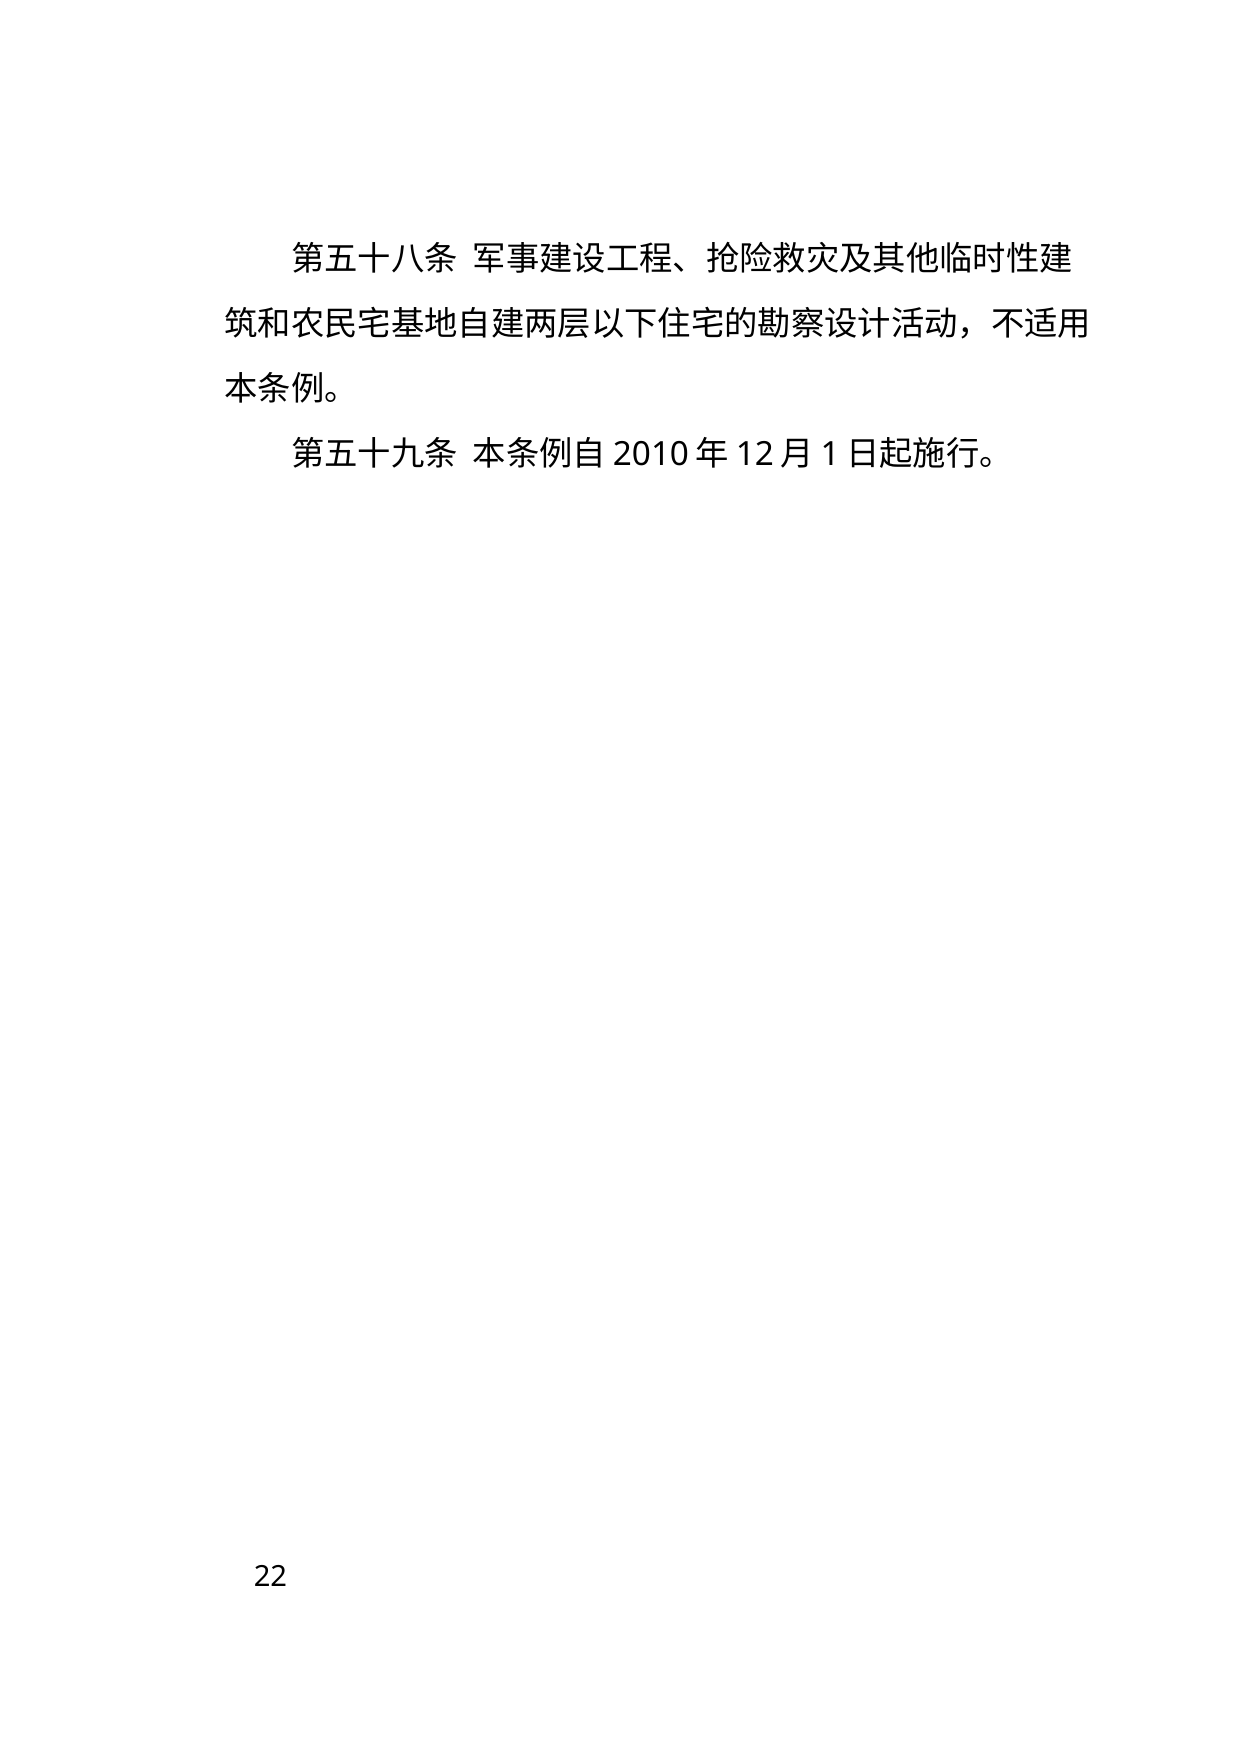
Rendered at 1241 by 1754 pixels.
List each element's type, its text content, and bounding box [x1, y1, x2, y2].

text 第五十八条 军事建设工程、抢险救灾及其他临时性建筑和农民宅基地自建两层以下住宅的勘察设计活动，不适用本条例。 [224, 223, 1093, 418]
text 第五十九条 本条例自2010年12月1日起施行。 [224, 418, 1093, 483]
